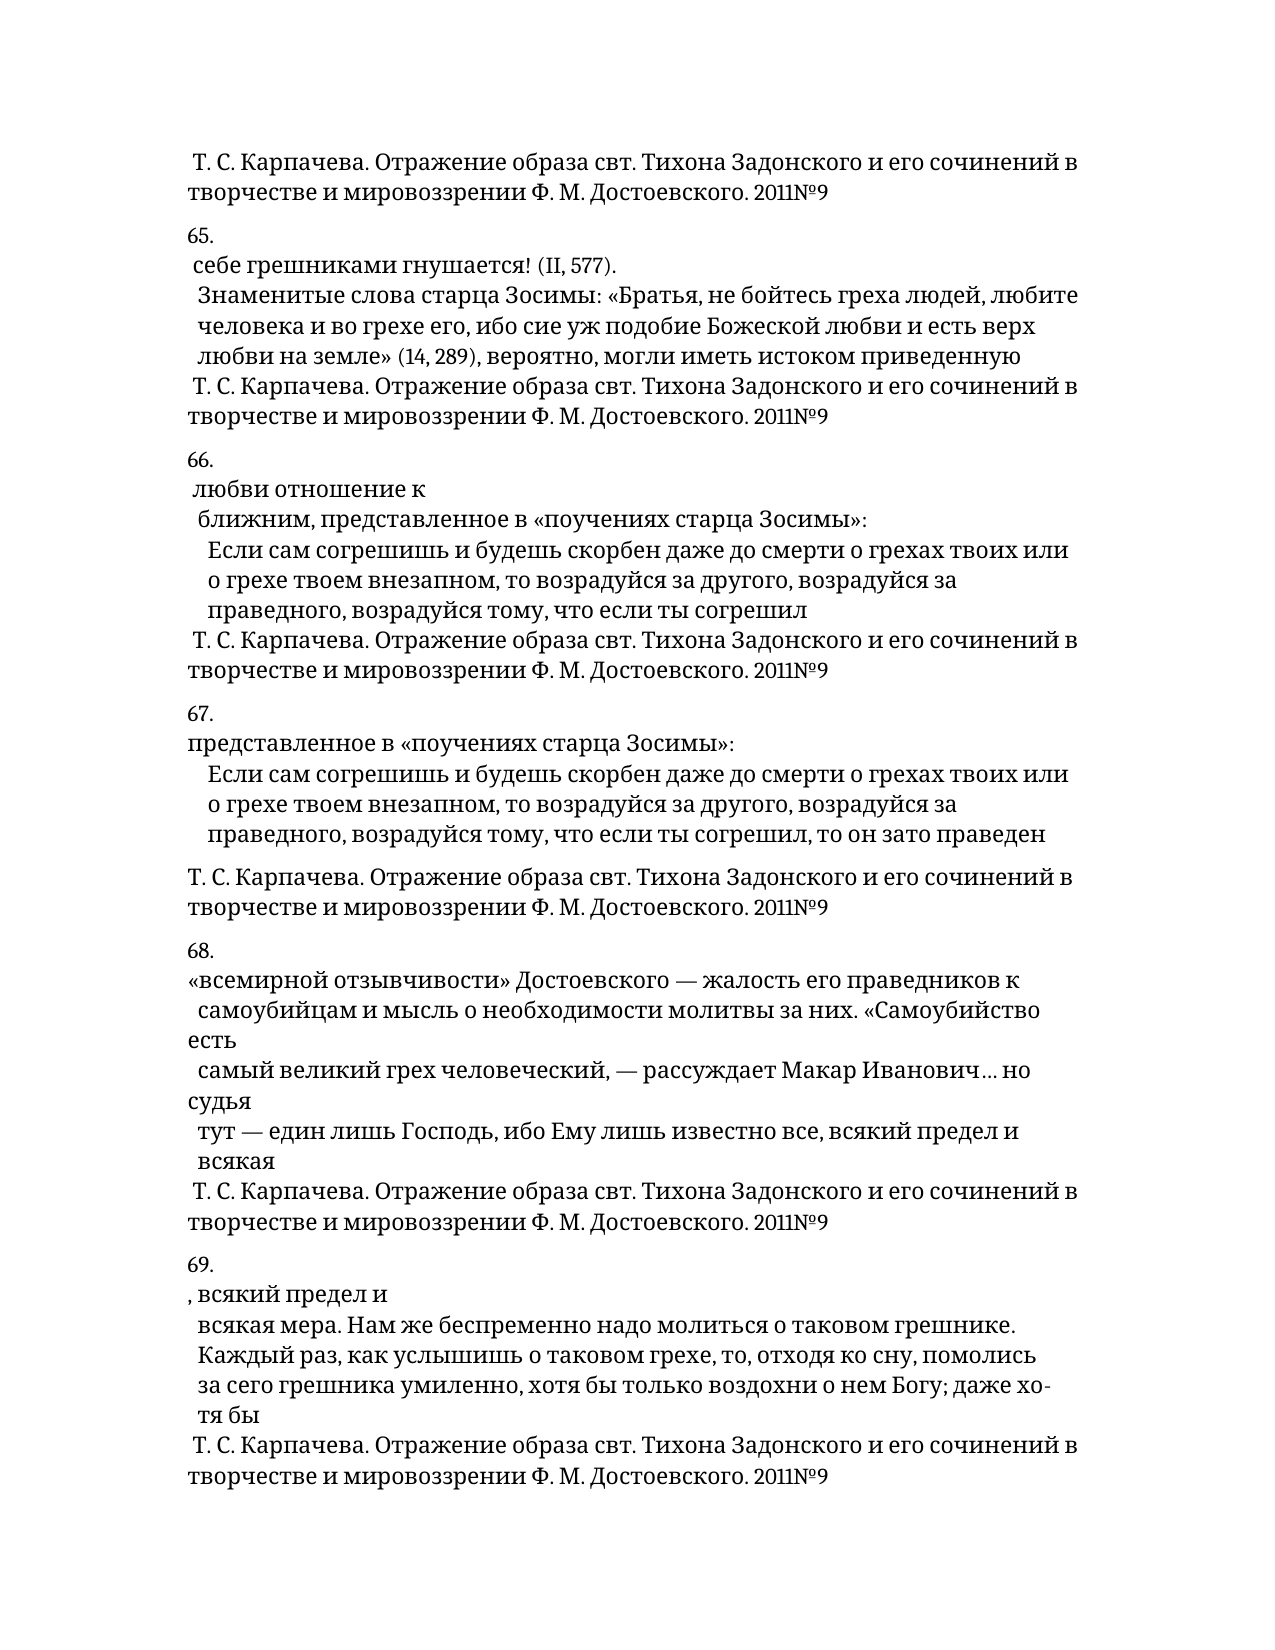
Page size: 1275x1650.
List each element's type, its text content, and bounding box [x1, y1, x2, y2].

text 66. любви отношение к ближним, представленное в «поучениях старца Зосимы»: Если сам согрешишь и будешь скорбен даже до смерти о грехах твоих или о грехе твоем внезапном, то возрадуйся за другого, возрадуйся за праведного, возрадуйся тому, что если ты согрешил Т. С. Карпачева. Отражение образа свт. Тихона Задонского и его сочинений в творчестве и мировоззрении Ф. М. Достоевского. 2011№9 [187, 447, 1087, 685]
text 68. «всемирной отзывчивости» Достоевского — жалость его праведников к самоубийцам и мысль о необходимости молитвы за них. «Самоубийство есть самый великий грех человеческий, — рассуждает Макар Иванович… но судья тут — един лишь Господь, ибо Ему лишь известно все, всякий предел и всякая Т. С. Карпачева. Отражение образа свт. Тихона Задонского и его сочинений в творчестве и мировоззрении Ф. М. Достоевского. 2011№9 [187, 937, 1087, 1236]
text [187, 150, 1087, 207]
text 69. , всякий предел и всякая мера. Нам же беспременно надо молиться о таковом грешнике. Каждый раз, как услышишь о таковом грехе, то, отходя ко сну, помолись за сего грешника умиленно, хотя бы только воздохни о нем Богу; даже хо- тя бы Т. С. Карпачева. Отражение образа свт. Тихона Задонского и его сочинений в творчестве и мировоззрении Ф. М. Достоевского. 2011№9 [187, 1252, 1087, 1490]
text Т. С. Карпачева. Отражение образа свт. Тихона Задонского и его сочинений в творчестве и мировоззрении Ф. М. Достоевского. 2011№9 [187, 864, 1087, 921]
text 65. себе грешниками гнушается! (II, 577). Знаменитые слова старца Зосимы: «Братья, не бойтесь греха людей, любите человека и во грехе его, ибо сие уж подобие Божеской любви и есть верх любви на земле» (14, 289), вероятно, могли иметь истоком приведенную Т. С. Карпачева. Отражение образа свт. Тихона Задонского и его сочинений в творчестве и мировоззрении Ф. М. Достоевского. 2011№9 [187, 223, 1087, 431]
text 67. представленное в «поучениях старца Зосимы»: Если сам согрешишь и будешь скорбен даже до смерти о грехах твоих или о грехе твоем внезапном, то возрадуйся за другого, возрадуйся за праведного, возрадуйся тому, что если ты согрешил, то он зато праведен [187, 701, 1087, 848]
